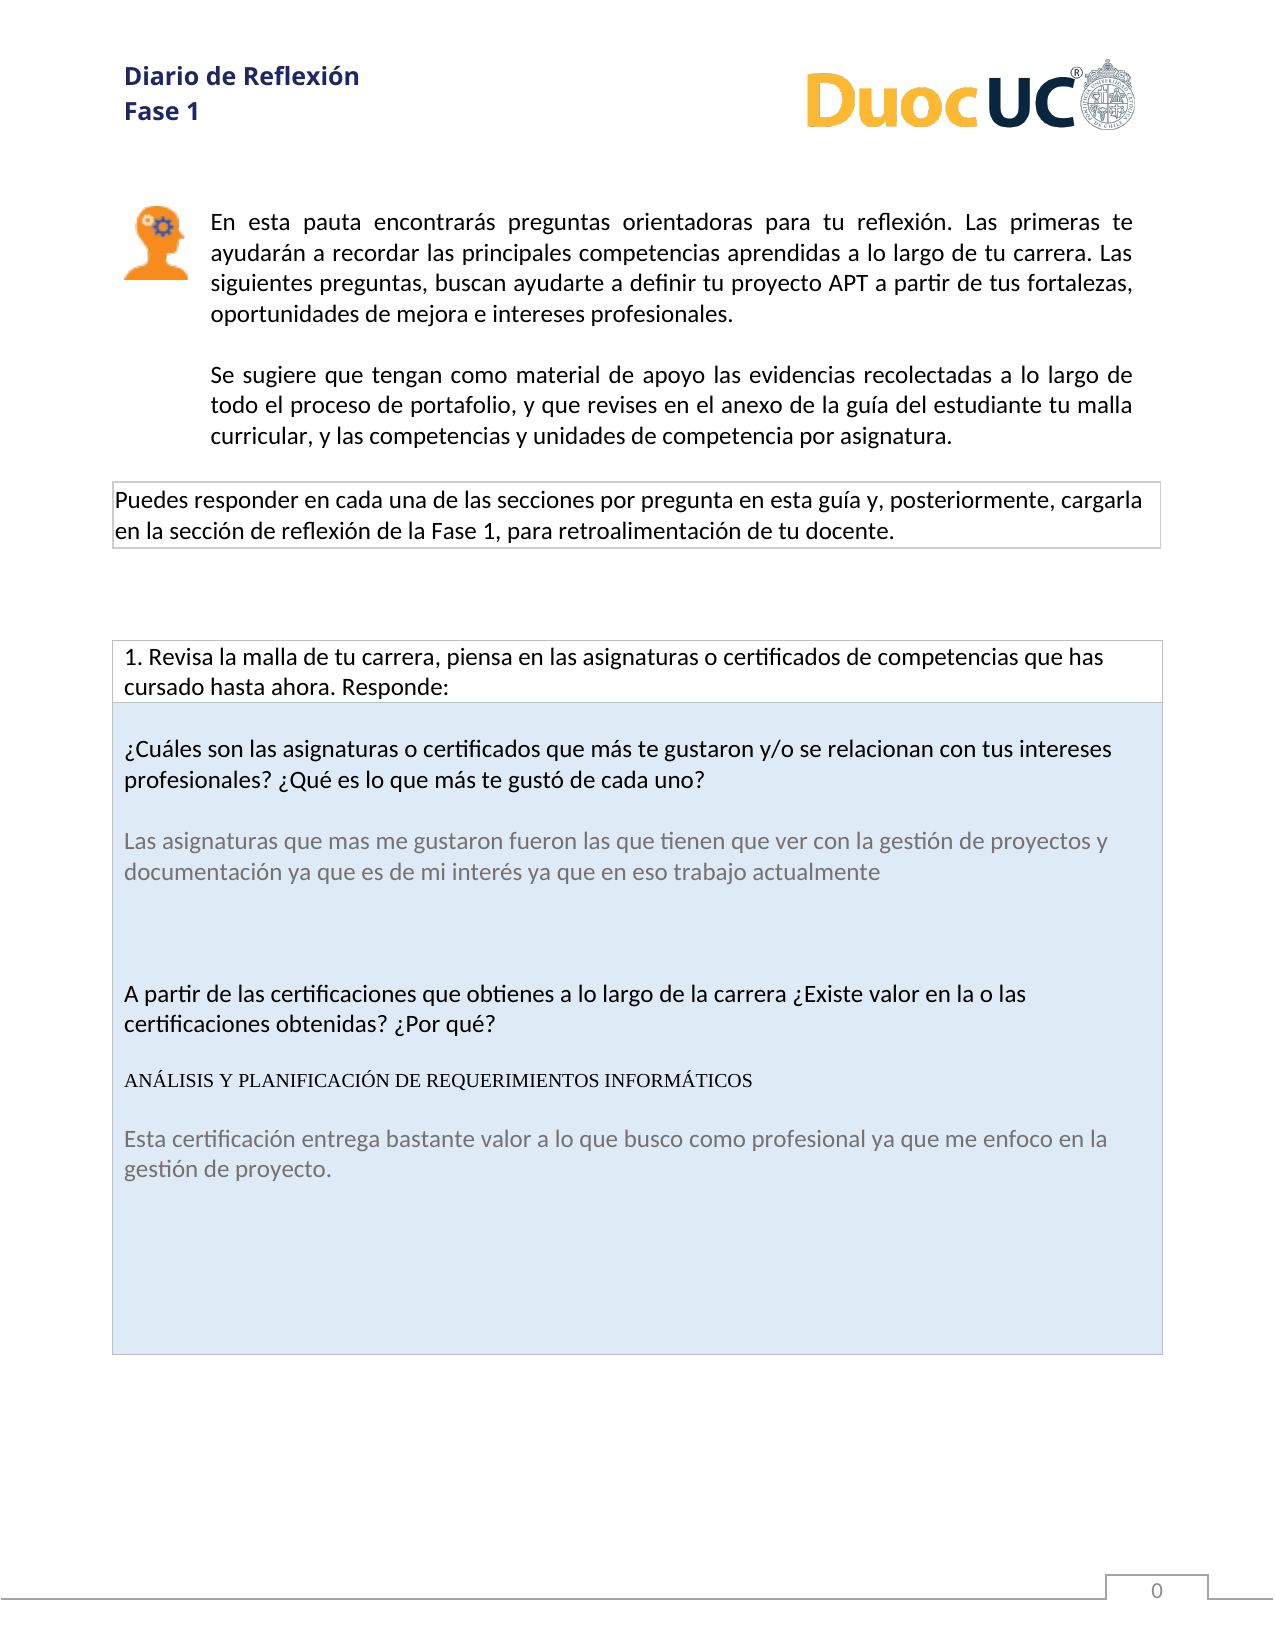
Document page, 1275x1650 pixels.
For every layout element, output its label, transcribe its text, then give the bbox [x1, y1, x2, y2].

table_header En esta pauta encontrarás preguntas orientadoras para tu reflexión. Las primeras te ayudarán a recordar las principales competencias aprendidas a lo largo de tu carrera. Las siguientes preguntas, buscan ayudarte a definir tu proyecto APT a partir de tus fortalezas, oportunidades de mejora e intereses profesionales. Se sugiere que tengan como material de apoyo las evidencias recolectadas a lo largo de todo el proceso de portafolio, y que revises en el anexo de la guía del estudiante tu malla curricular, y las competencias y unidades de competencia por asignatura. [199, 207, 1146, 451]
picture [807, 59, 1135, 130]
table_header [112, 207, 199, 451]
table_cell ¿Cuáles son las asignaturas o certificados que más te gustaron y/o se relacionan con tus intereses profesionales? ¿Qué es lo que más te gustó de cada uno? Las asignaturas que mas me gustaron fueron las que tienen que ver con la gestión de proyectos y documentación ya que es de mi interés ya que en eso trabajo actualmente A partir de las certificaciones que obtienes a lo largo de la carrera ¿Existe valor en la o las certificaciones obtenidas? ¿Por qué? ANÁLISIS Y PLANIFICACIÓN DE REQUERIMIENTOS INFORMÁTICOS Esta certificación entrega bastante valor a lo que busco como profesional ya que me enfoco en la gestión de proyecto. [113, 703, 1162, 1354]
table_header Puedes responder en cada una de las secciones por pregunta en esta guía y, posteriormente, cargarla en la sección de reflexión de la Fase 1, para retroalimentación de tu docente. [114, 483, 1160, 547]
table_header 1. Revisa la malla de tu carrera, piensa en las asignaturas o certificados de competencias que has cursado hasta ahora. Responde: [113, 641, 1162, 702]
